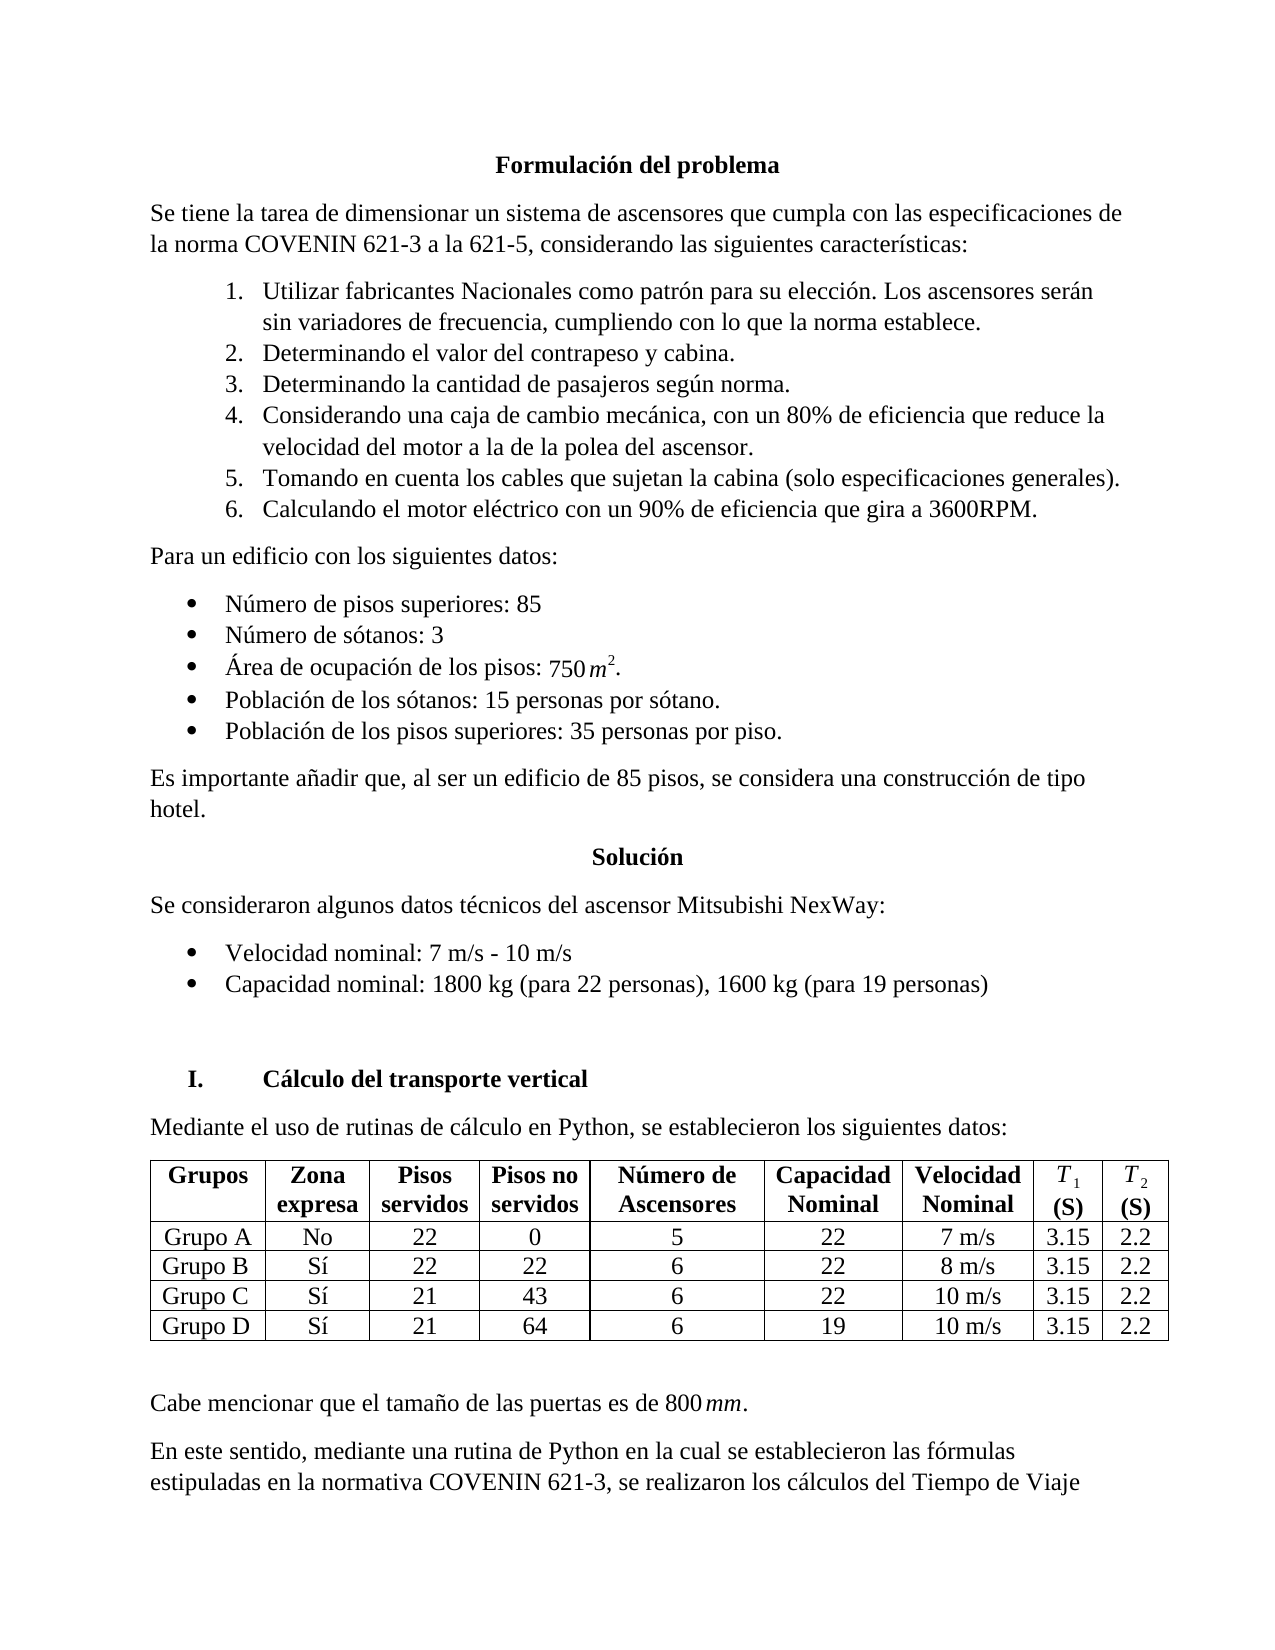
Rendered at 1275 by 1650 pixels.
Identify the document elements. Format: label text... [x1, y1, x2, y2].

table_cell 3.15 [1034, 1311, 1102, 1340]
table_cell 10 m/s [903, 1311, 1033, 1340]
table_header Capacidad Nominal [765, 1161, 902, 1221]
table_cell 5 [591, 1222, 764, 1250]
table_cell 6 [591, 1311, 764, 1340]
table_cell 6 [591, 1281, 764, 1310]
text Mediante el uso de rutinas de cálculo en Python, se establecieron los siguientes datos: [150, 1112, 1125, 1141]
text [150, 1436, 1125, 1496]
list Utilizar fabricantes Nacionales como patrón para su elección. Los ascensores serán sin variadores de frecuencia, cumpliendo con lo que la norma establece. [225, 276, 1125, 336]
text Se tiene la tarea de dimensionar un sistema de ascensores que cumpla con las especificaciones de la norma COVENIN 621-3 a la 621-5, considerando las siguientes características: [150, 198, 1125, 257]
text Es importante añadir que, al ser un edificio de 85 pisos, se considera una construcción de tipo hotel. [150, 763, 1125, 823]
table_cell 19 [765, 1311, 902, 1340]
table_cell 22 [765, 1281, 902, 1310]
table_cell Grupo D [151, 1311, 265, 1340]
list Velocidad nominal: 7 m/s - 10 m/s [187, 938, 1125, 966]
table_cell 0 [480, 1222, 589, 1250]
table_cell 6 [591, 1251, 764, 1280]
table_header Grupos [151, 1161, 265, 1221]
list Considerando una caja de cambio mecánica, con un 80% de eficiencia que reduce la velocidad del motor a la de la polea del ascensor. [225, 401, 1125, 460]
table_cell 2.2 [1103, 1311, 1168, 1340]
table_cell 64 [480, 1311, 589, 1340]
table_cell Grupo C [151, 1281, 265, 1310]
list Tomando en cuenta los cables que sujetan la cabina (solo especificaciones generales). [225, 463, 1125, 491]
table_cell 3.15 [1034, 1251, 1102, 1280]
table_header Velocidad Nominal [903, 1161, 1033, 1221]
list Capacidad nominal: 1800 kg (para 22 personas), 1600 kg (para 19 personas) [187, 969, 1125, 997]
table_cell 3.15 [1034, 1281, 1102, 1310]
table_cell 22 [370, 1222, 479, 1250]
table_cell 2.2 [1103, 1222, 1168, 1250]
table_cell 21 [370, 1281, 479, 1310]
text Cabe mencionar que el tamaño de las puertas es de . [150, 1388, 1125, 1417]
table_cell Grupo A [151, 1222, 265, 1250]
table_cell 43 [480, 1281, 589, 1310]
table_cell 22 [370, 1251, 479, 1280]
list Área de ocupación de los pisos: . [187, 651, 1125, 682]
table_cell Sí [266, 1311, 369, 1340]
table_cell 22 [765, 1222, 902, 1250]
table_cell No [266, 1222, 369, 1250]
table_cell 2.2 [1103, 1251, 1168, 1280]
table_cell Sí [266, 1281, 369, 1310]
text Formulación del problema [150, 150, 1125, 179]
table_header (S) [1034, 1161, 1102, 1221]
table_cell 22 [480, 1251, 589, 1280]
list Población de los pisos superiores: 35 personas por piso. [187, 716, 1125, 744]
table_cell 10 m/s [903, 1281, 1033, 1310]
table_cell Sí [266, 1251, 369, 1280]
list Número de sótanos: 3 [187, 620, 1125, 649]
table_cell 7 m/s [903, 1222, 1033, 1250]
table_cell 22 [765, 1251, 902, 1280]
list Determinando la cantidad de pasajeros según norma. [225, 369, 1125, 398]
text Se consideraron algunos datos técnicos del ascensor Mitsubishi NexWay: [150, 890, 1125, 919]
list Población de los sótanos: 15 personas por sótano. [187, 685, 1125, 713]
list Determinando el valor del contrapeso y cabina. [225, 338, 1125, 367]
list Calculando el motor eléctrico con un 90% de eficiencia que gira a 3600RPM. [225, 494, 1125, 522]
table_header Pisos no servidos [480, 1161, 589, 1221]
table_cell 21 [370, 1311, 479, 1340]
table_header Número de Ascensores [591, 1161, 764, 1221]
text Solución [150, 842, 1125, 871]
table_cell 2.2 [1103, 1281, 1168, 1310]
table_header Pisos servidos [370, 1161, 479, 1221]
table_cell Grupo B [151, 1251, 265, 1280]
list Cálculo del transporte vertical [187, 1064, 1125, 1093]
text Para un edificio con los siguientes datos: [150, 541, 1125, 570]
table_header Zona expresa [266, 1161, 369, 1221]
list Número de pisos superiores: 85 [187, 589, 1125, 618]
table_header (S) [1103, 1161, 1168, 1221]
table_cell 8 m/s [903, 1251, 1033, 1280]
table_cell 3.15 [1034, 1222, 1102, 1250]
